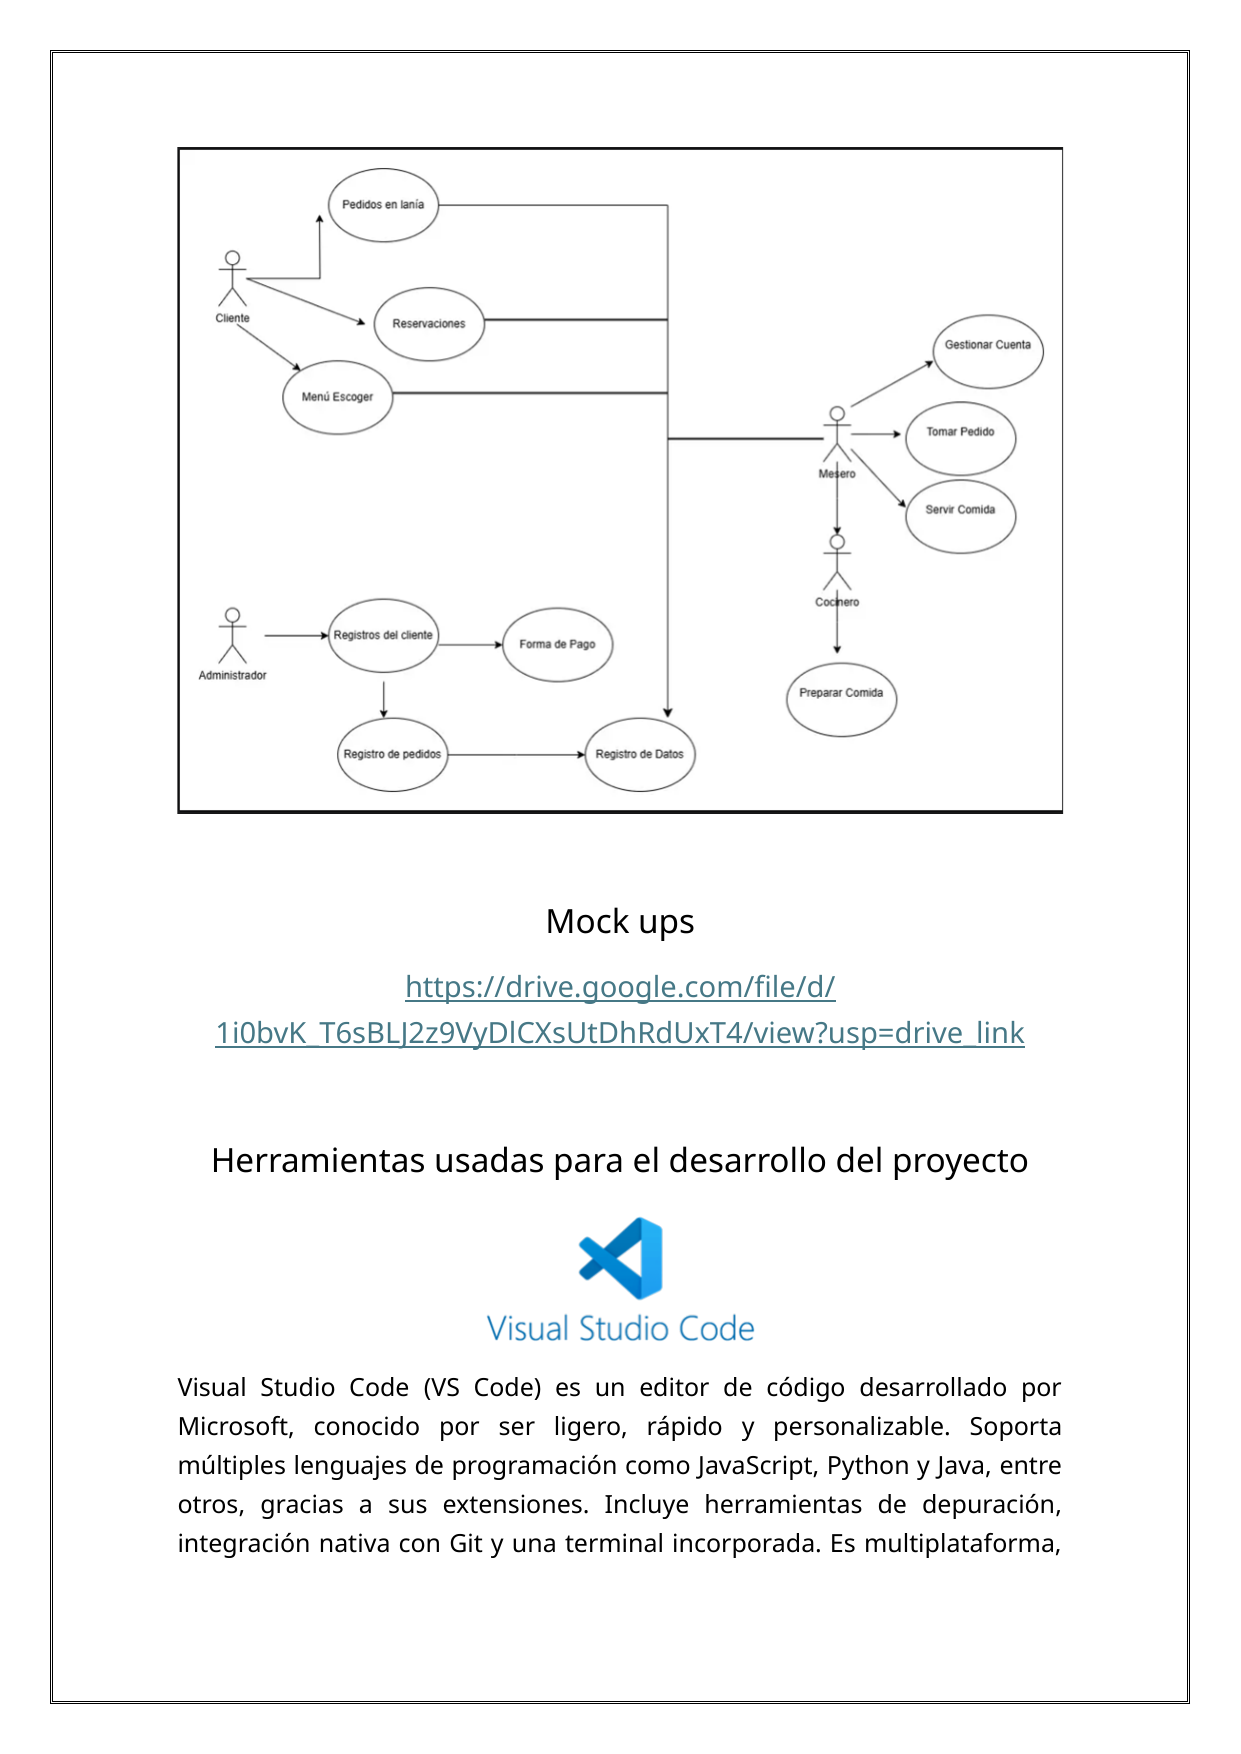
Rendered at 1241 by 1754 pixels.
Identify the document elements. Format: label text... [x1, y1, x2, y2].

text Mock ups [177, 898, 1063, 943]
text https://drive.google.com/file/d/1i0bvK_T6sBLJ2z9VyDlCXsUtDhRdUxT4/view?usp=drive_link [177, 967, 1063, 1052]
picture [481, 1205, 760, 1348]
text Herramientas usadas para el desarrollo del proyecto [177, 1137, 1063, 1182]
picture [177, 147, 1064, 814]
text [177, 1369, 1063, 1560]
